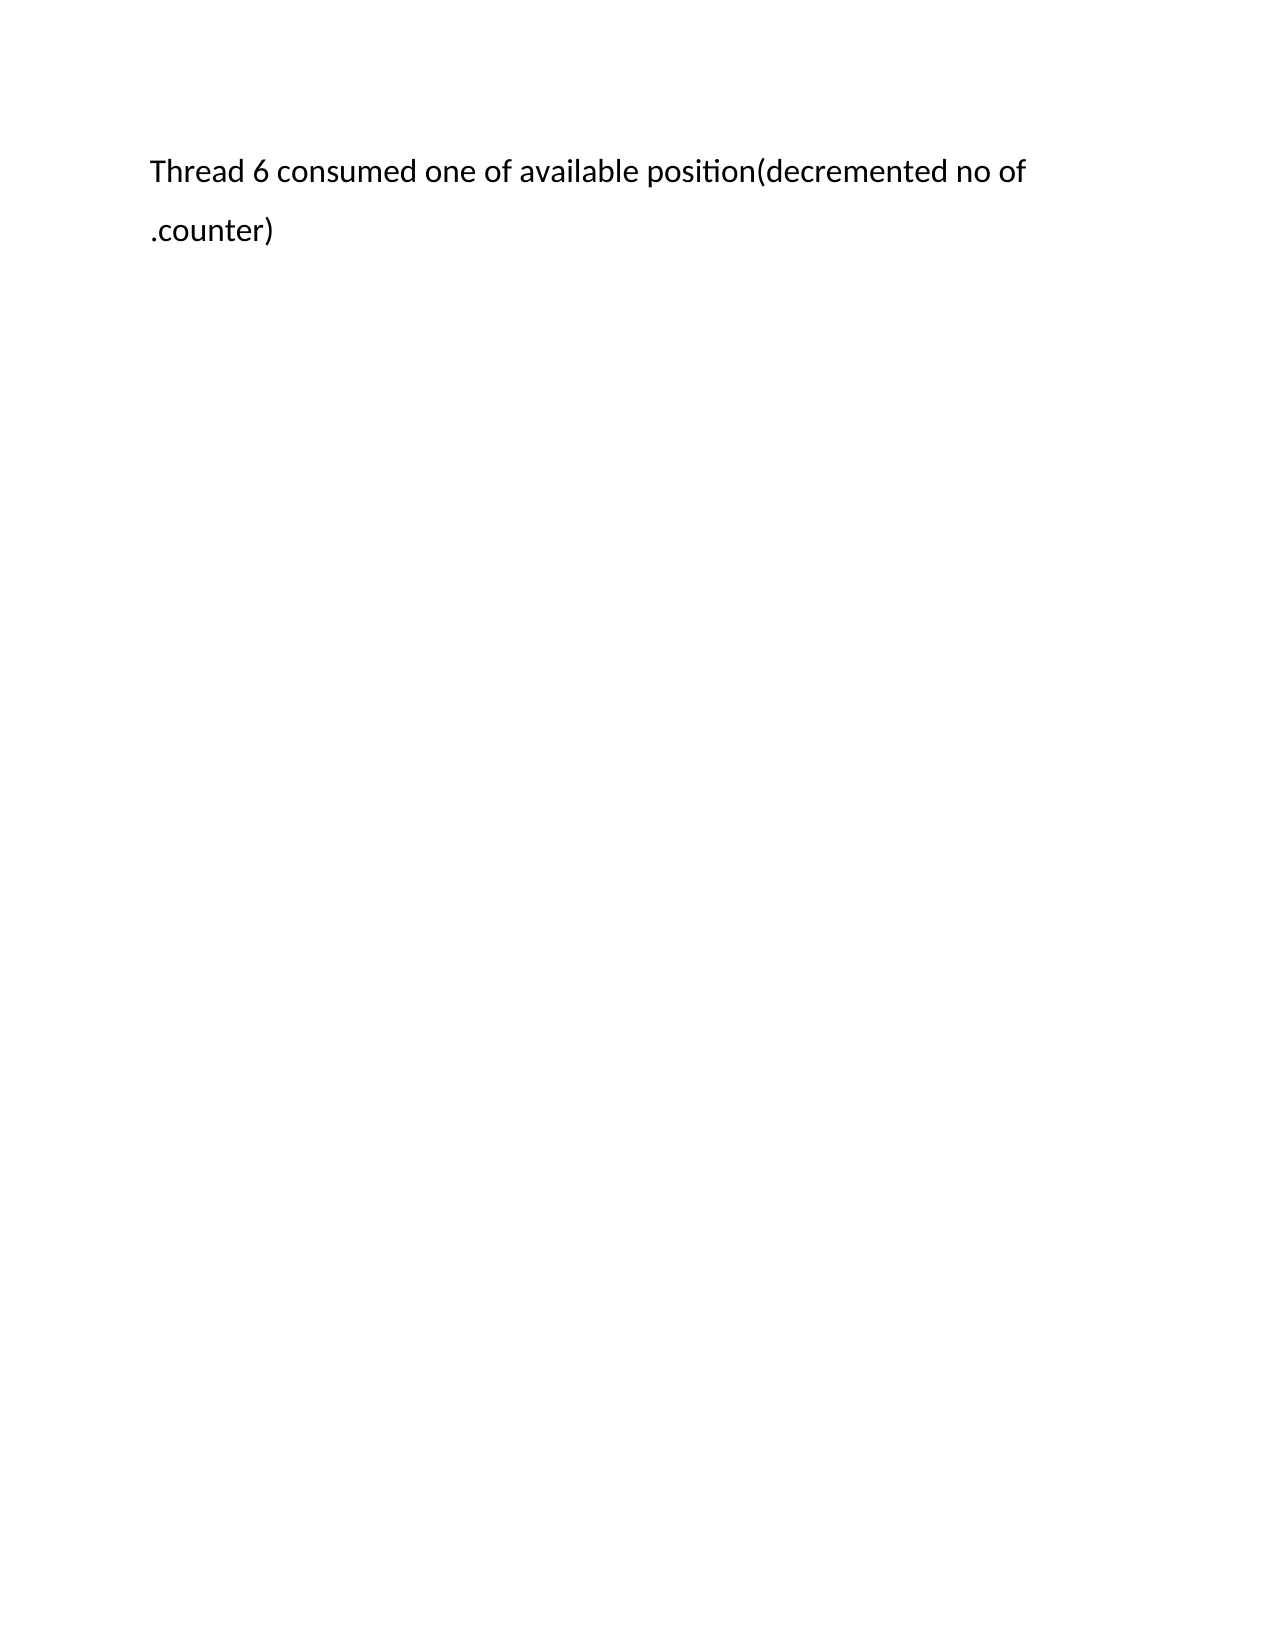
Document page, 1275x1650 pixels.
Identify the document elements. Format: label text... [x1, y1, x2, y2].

text Thread 6 consumed one of available position(decremented no of counter). [150, 150, 1113, 250]
